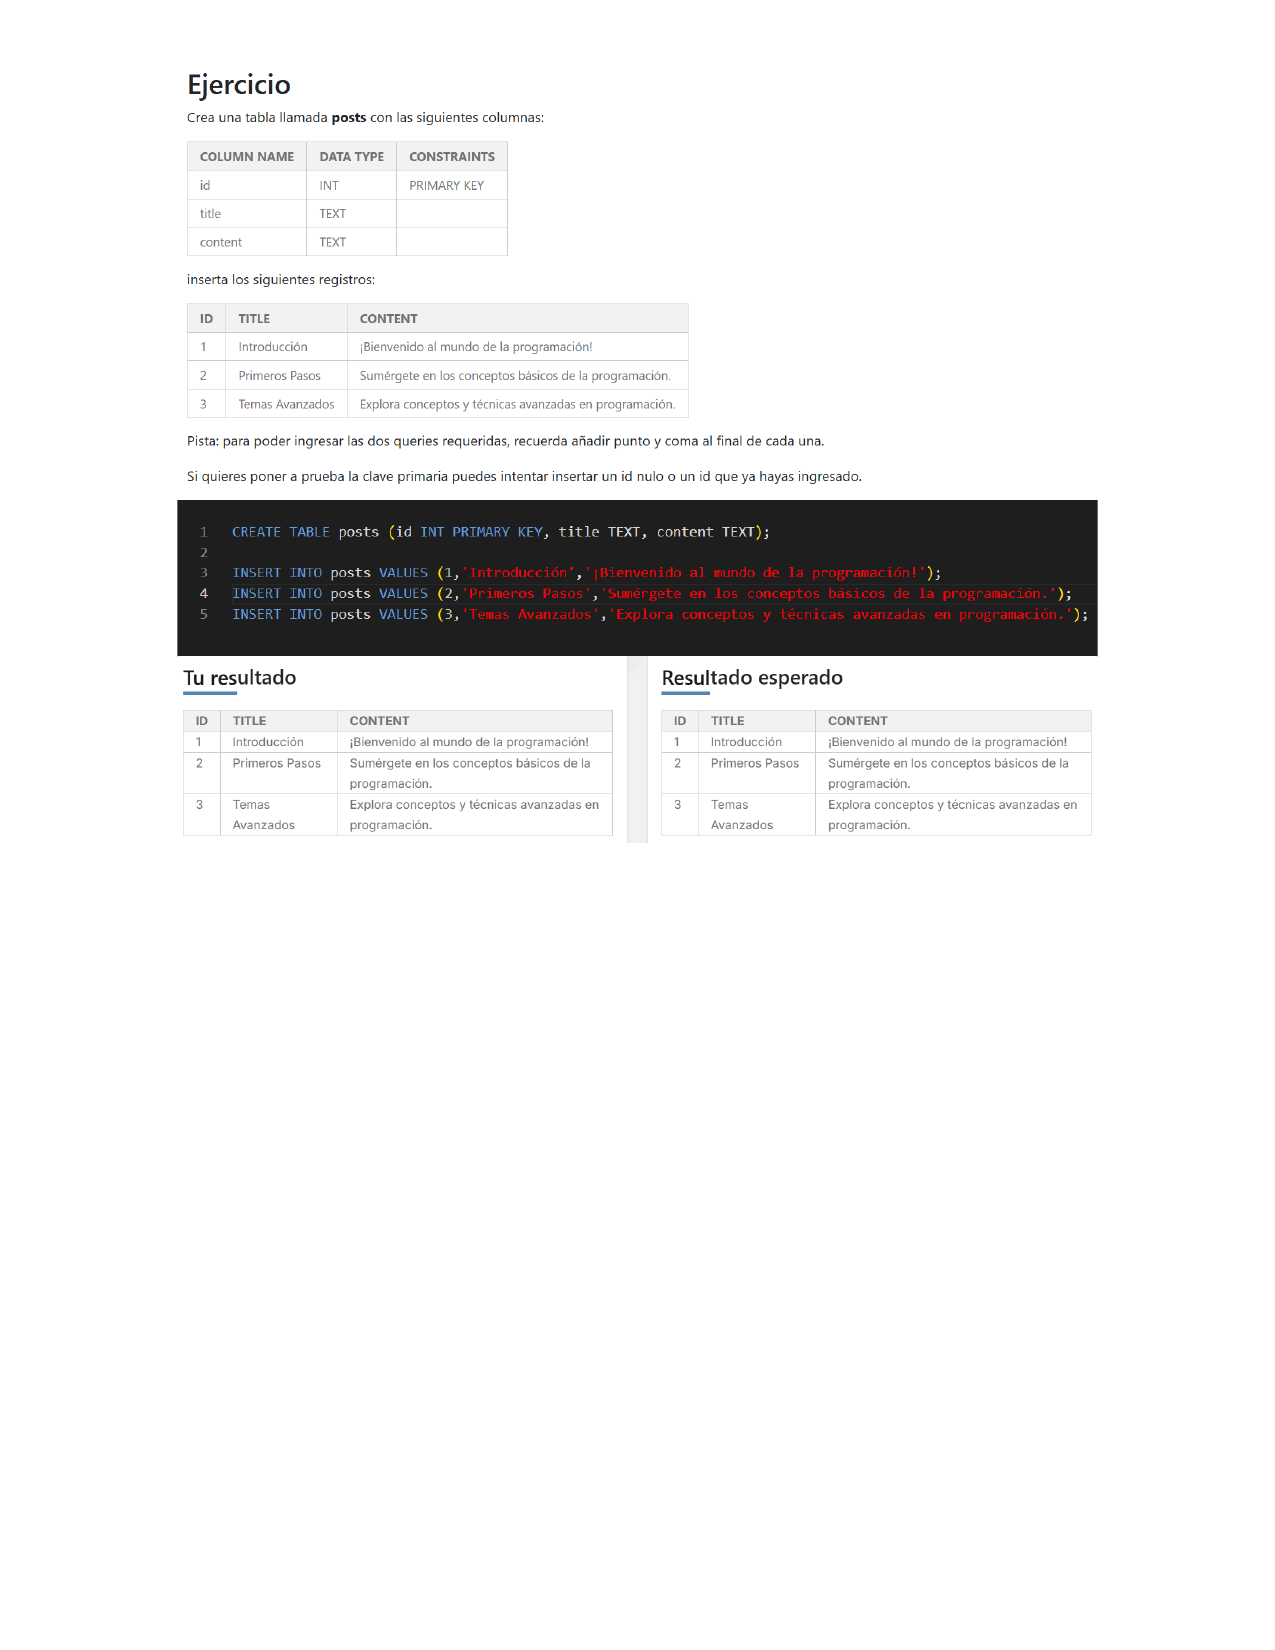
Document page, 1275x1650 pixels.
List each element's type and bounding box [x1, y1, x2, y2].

picture [177, 59, 1098, 843]
